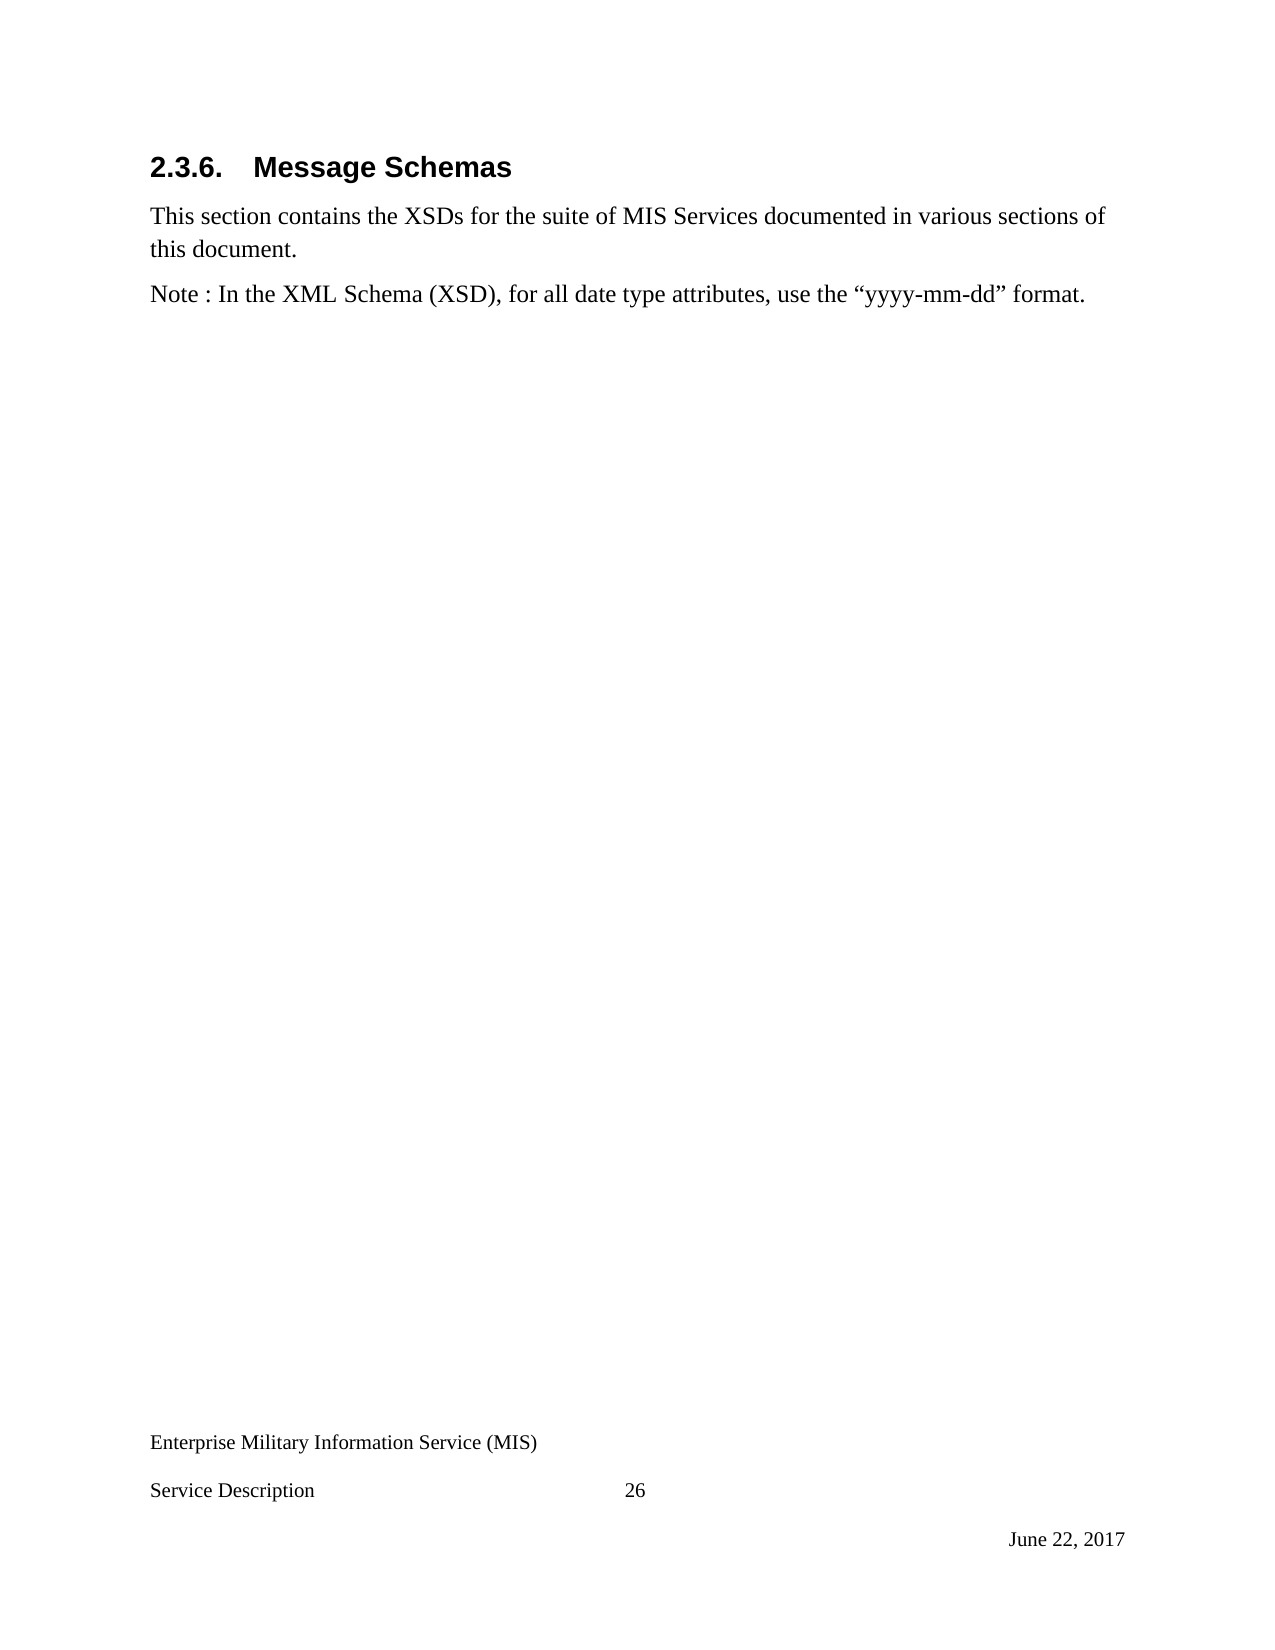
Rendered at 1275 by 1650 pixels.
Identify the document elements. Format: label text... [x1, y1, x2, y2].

text Note : In the XML Schema (XSD), for all date type attributes, use the “yyyy-mm-dd” format. [150, 279, 1125, 308]
text This section contains the XSDs for the suite of MIS Services documented in various sections of this document. [150, 201, 1125, 263]
subtitle Message Schemas [150, 150, 1125, 183]
